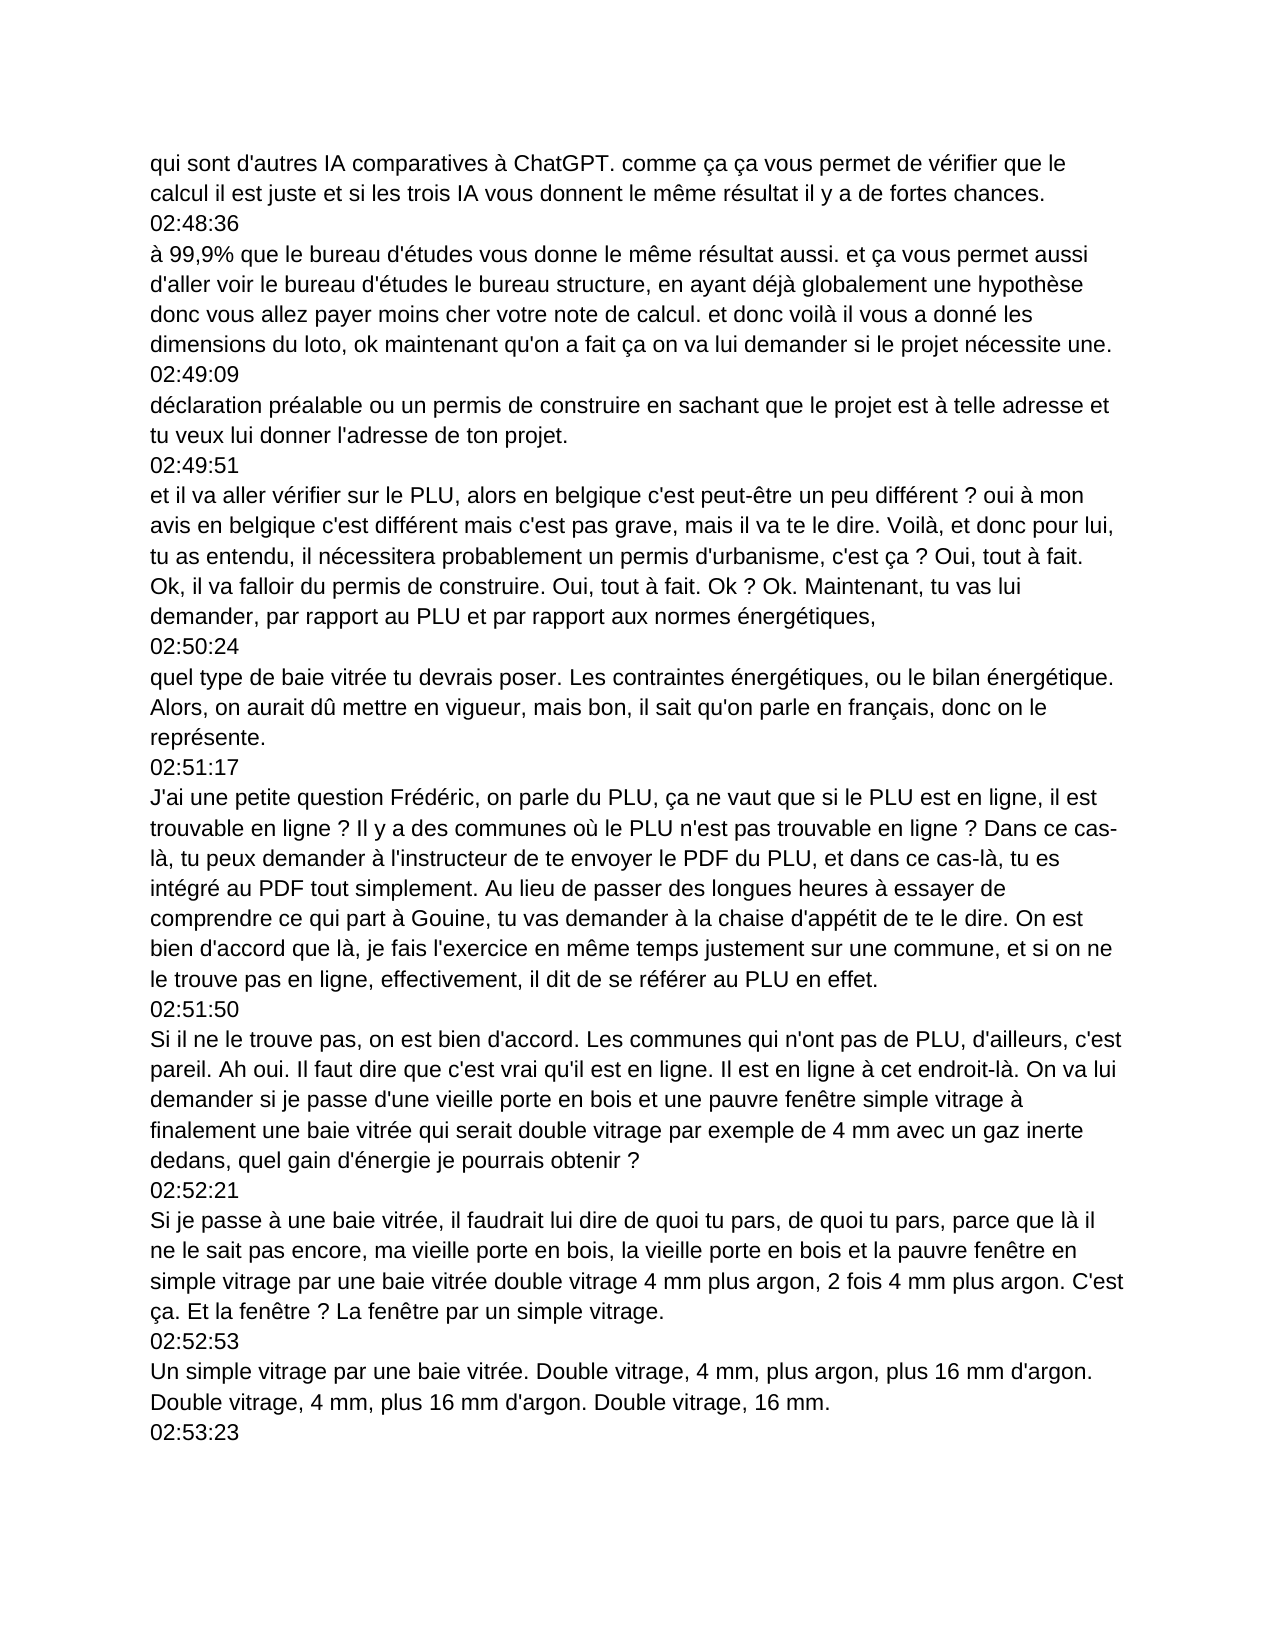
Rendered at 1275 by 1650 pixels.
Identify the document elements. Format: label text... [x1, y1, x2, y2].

text 02:49:09 [150, 361, 1125, 388]
text Si il ne le trouve pas, on est bien d'accord. Les communes qui n'ont pas de PLU, d'ailleurs, c'est pareil. Ah oui. Il faut dire que c'est vrai qu'il est en ligne. Il est en ligne à cet endroit-là. On va lui demander si je passe d'une vieille porte en bois et une pauvre fenêtre simple vitrage à finalement une baie vitrée qui serait double vitrage par exemple de 4 mm avec un gaz inerte dedans, quel gain d'énergie je pourrais obtenir ? [150, 1026, 1125, 1173]
text Si je passe à une baie vitrée, il faudrait lui dire de quoi tu pars, de quoi tu pars, parce que là il ne le sait pas encore, ma vieille porte en bois, la vieille porte en bois et la pauvre fenêtre en simple vitrage par une baie vitrée double vitrage 4 mm plus argon, 2 fois 4 mm plus argon. C'est ça. Et la fenêtre ? La fenêtre par un simple vitrage. [150, 1207, 1125, 1324]
text déclaration préalable ou un permis de construire en sachant que le projet est à telle adresse et tu veux lui donner l'adresse de ton projet. [150, 392, 1125, 448]
text Un simple vitrage par une baie vitrée. Double vitrage, 4 mm, plus argon, plus 16 mm d'argon. Double vitrage, 4 mm, plus 16 mm d'argon. Double vitrage, 16 mm. [150, 1358, 1125, 1415]
text 02:50:24 [150, 633, 1125, 660]
text 02:52:21 [150, 1177, 1125, 1203]
text quel type de baie vitrée tu devrais poser. Les contraintes énergétiques, ou le bilan énergétique. Alors, on aurait dû mettre en vigueur, mais bon, il sait qu'on parle en français, donc on le représente. [150, 663, 1125, 750]
text et il va aller vérifier sur le PLU, alors en belgique c'est peut-être un peu différent ? oui à mon avis en belgique c'est différent mais c'est pas grave, mais il va te le dire. Voilà, et donc pour lui, tu as entendu, il nécessitera probablement un permis d'urbanisme, c'est ça ? Oui, tout à fait. Ok, il va falloir du permis de construire. Oui, tout à fait. Ok ? Ok. Maintenant, tu vas lui demander, par rapport au PLU et par rapport aux normes énergétiques, [150, 482, 1125, 629]
text à 99,9% que le bureau d'études vous donne le même résultat aussi. et ça vous permet aussi d'aller voir le bureau d'études le bureau structure, en ayant déjà globalement une hypothèse donc vous allez payer moins cher votre note de calcul. et donc voilà il vous a donné les dimensions du loto, ok maintenant qu'on a fait ça on va lui demander si le projet nécessite une. [150, 241, 1125, 358]
text 02:52:53 [150, 1328, 1125, 1354]
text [150, 150, 1125, 207]
text 02:51:50 [150, 996, 1125, 1022]
text 02:51:17 [150, 754, 1125, 781]
text 02:48:36 [150, 210, 1125, 237]
text J'ai une petite question Frédéric, on parle du PLU, ça ne vaut que si le PLU est en ligne, il est trouvable en ligne ? Il y a des communes où le PLU n'est pas trouvable en ligne ? Dans ce cas-là, tu peux demander à l'instructeur de te envoyer le PDF du PLU, et dans ce cas-là, tu es intégré au PDF tout simplement. Au lieu de passer des longues heures à essayer de comprendre ce qui part à Gouine, tu vas demander à la chaise d'appétit de te le dire. On est bien d'accord que là, je fais l'exercice en même temps justement sur une commune, et si on ne le trouve pas en ligne, effectivement, il dit de se référer au PLU en effet. [150, 784, 1125, 992]
text 02:49:51 [150, 452, 1125, 478]
text 02:53:23 [150, 1419, 1125, 1445]
